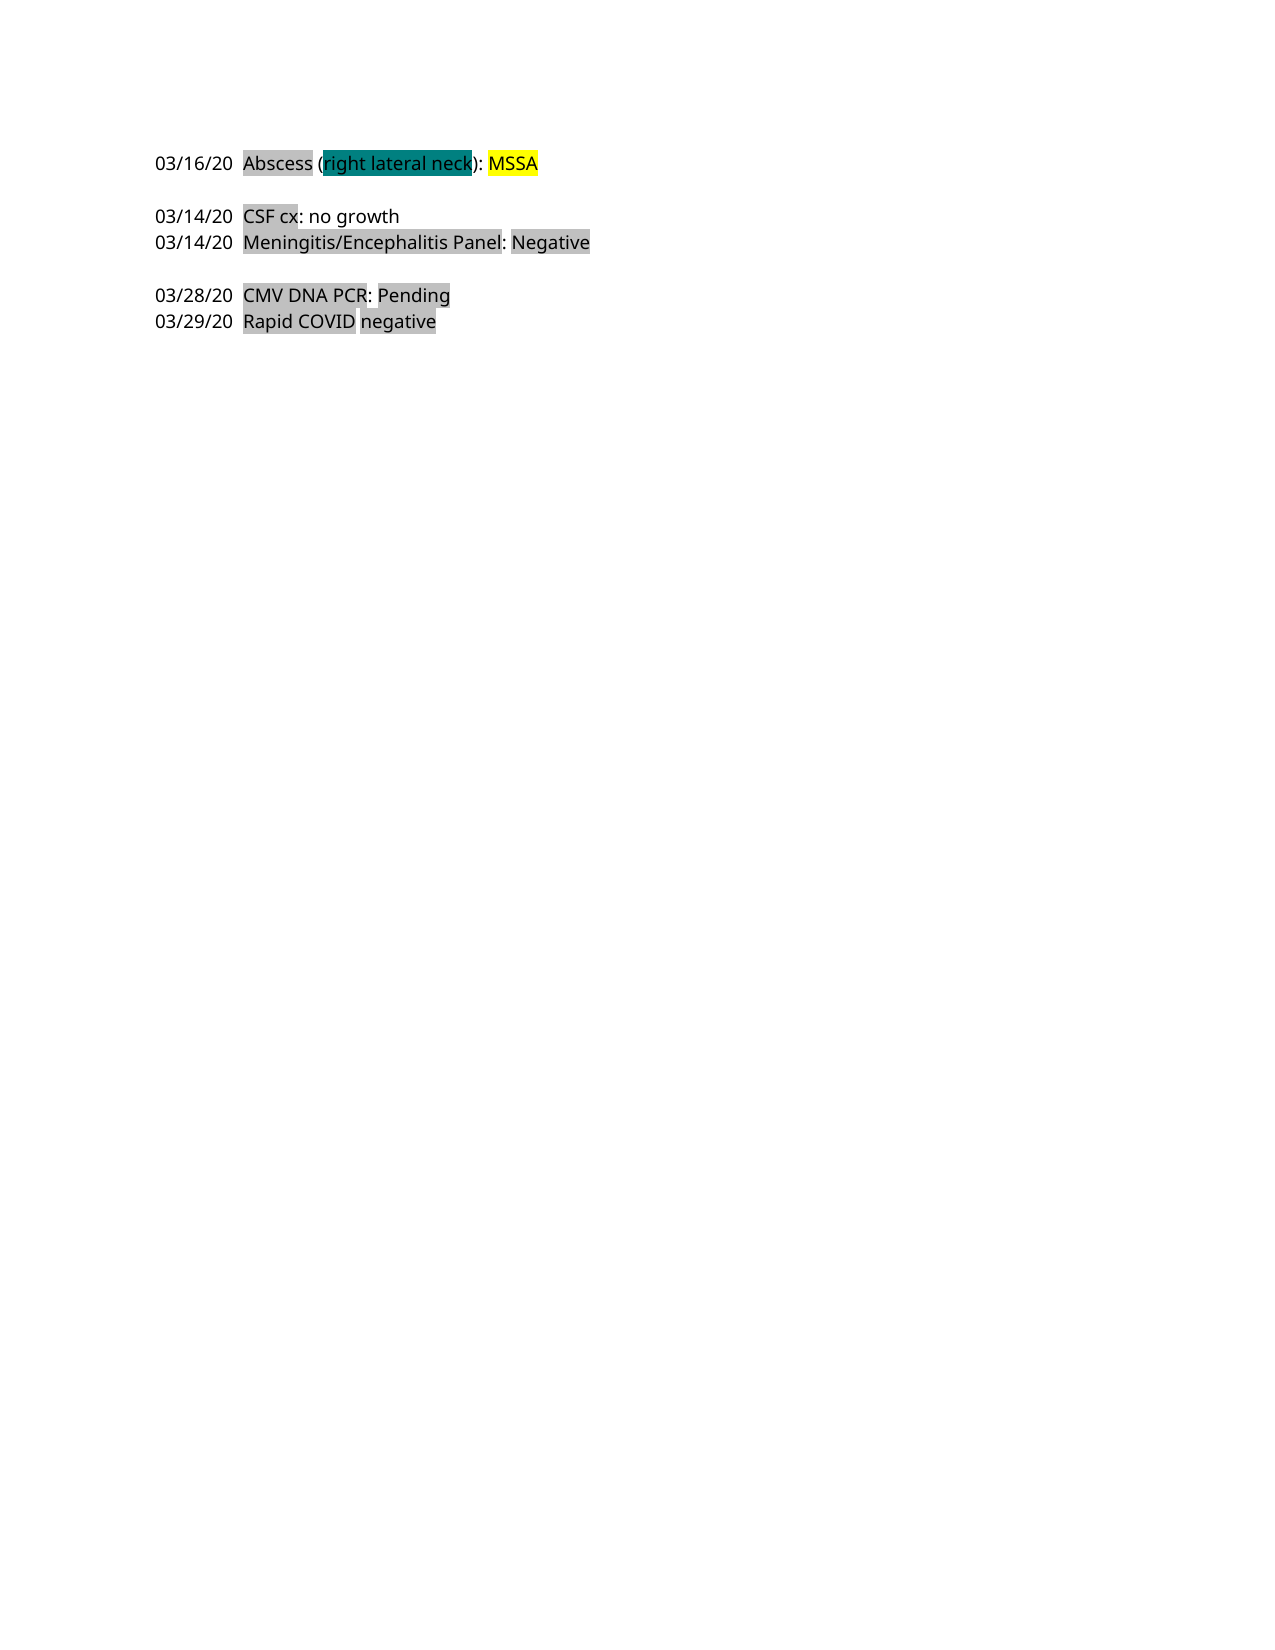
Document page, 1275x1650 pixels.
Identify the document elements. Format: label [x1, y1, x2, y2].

text [155, 150, 1125, 334]
